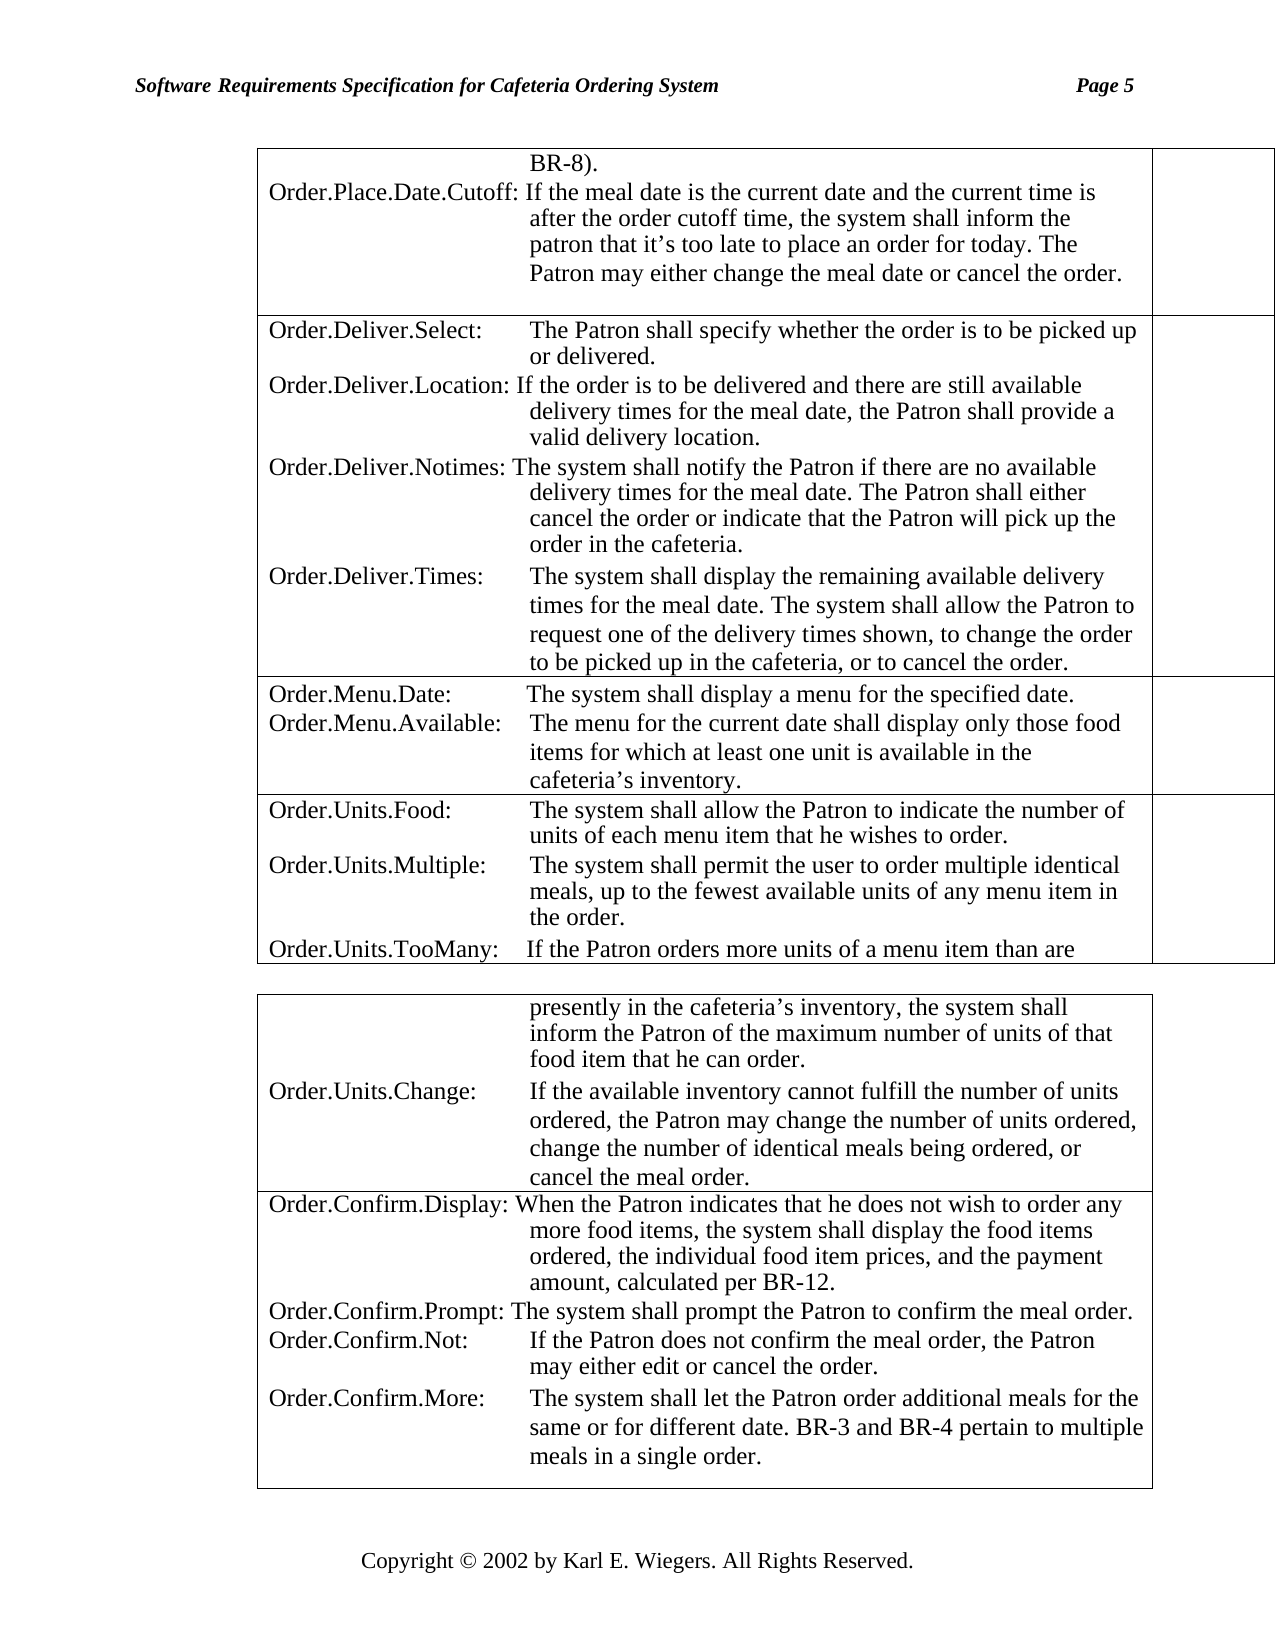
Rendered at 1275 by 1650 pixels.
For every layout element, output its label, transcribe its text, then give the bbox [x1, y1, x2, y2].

table_header [1153, 149, 1274, 315]
table_header presently in the cafeteria’s inventory, the system shall inform the Patron of the maximum number of units of that food item that he can order. Order.Units.Change: If the available inventory cannot fulfill the number of units ordered, the Patron may change the number of units ordered, change the number of identical meals being ordered, or cancel the meal order. [258, 995, 1152, 1191]
table_cell Order.Deliver.Select: The Patron shall specify whether the order is to be picked up or delivered. Order.Deliver.Location: If the order is to be delivered and there are still available delivery times for the meal date, the Patron shall provide a valid delivery location. Order.Deliver.Notimes: The system shall notify the Patron if there are no available delivery times for the meal date. The Patron shall either cancel the order or indicate that the Patron will pick up the order in the cafeteria. Order.Deliver.Times: The system shall display the remaining available delivery times for the meal date. The system shall allow the Patron to request one of the delivery times shown, to change the order to be picked up in the cafeteria, or to cancel the order. [258, 316, 1152, 676]
table_cell [1153, 677, 1274, 794]
table_cell Order.Units.Food: The system shall allow the Patron to indicate the number of units of each menu item that he wishes to order. Order.Units.Multiple: The system shall permit the user to order multiple identical meals, up to the fewest available units of any menu item in the order. Order.Units.TooMany: If the Patron orders more units of a menu item than are [258, 795, 1152, 962]
table_cell Order.Menu.Date: The system shall display a menu for the specified date. Order.Menu.Available: The menu for the current date shall display only those food items for which at least one unit is available in the cafeteria’s inventory. [258, 677, 1152, 794]
table_cell Order.Confirm.Display: When the Patron indicates that he does not wish to order any more food items, the system shall display the food items ordered, the individual food item prices, and the payment amount, calculated per BR-12. Order.Confirm.Prompt: The system shall prompt the Patron to confirm the meal order. Order.Confirm.Not: If the Patron does not confirm the meal order, the Patron may either edit or cancel the order. Order.Confirm.More: The system shall let the Patron order additional meals for the same or for different date. BR-3 and BR-4 pertain to multiple meals in a single order. [258, 1192, 1152, 1488]
table_cell [1153, 316, 1274, 676]
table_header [258, 149, 1152, 315]
table_cell [1153, 795, 1274, 962]
